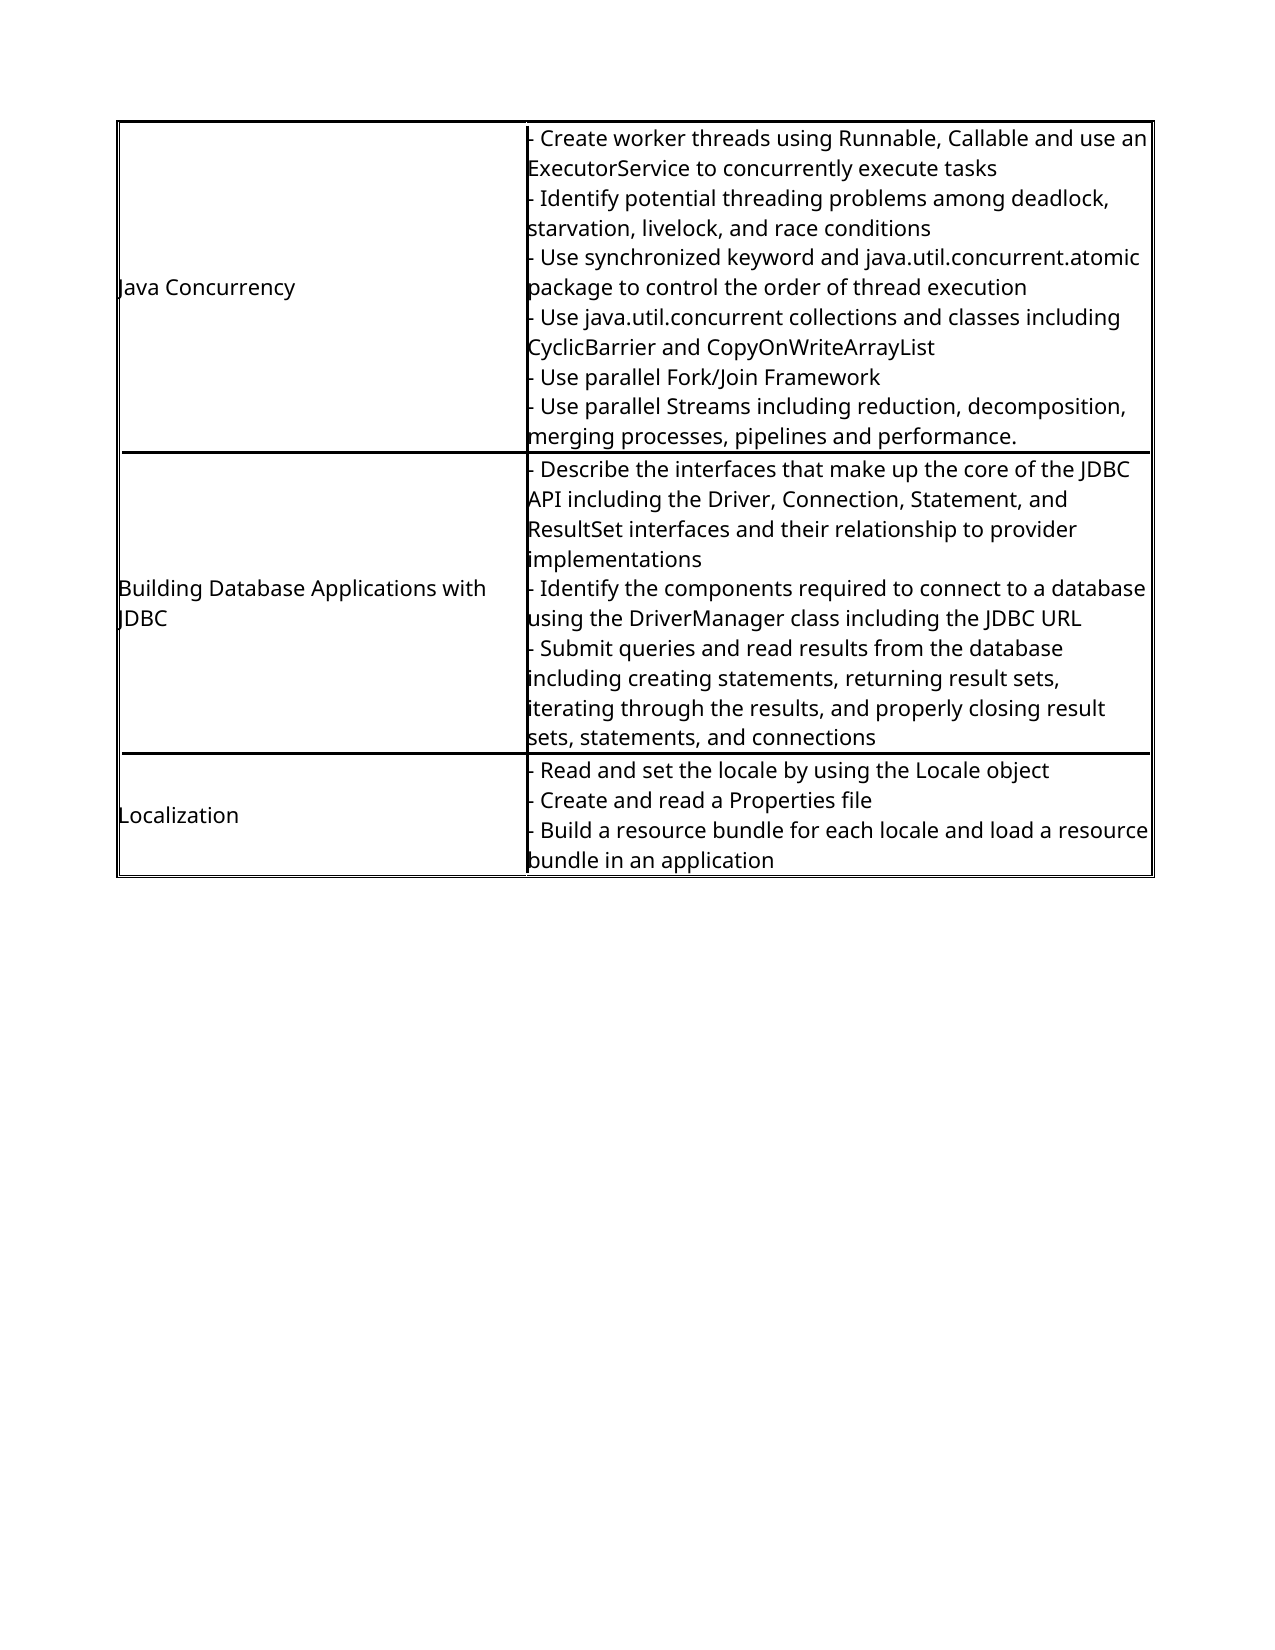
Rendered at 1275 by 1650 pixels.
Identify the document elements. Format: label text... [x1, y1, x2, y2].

table_cell - Describe the interfaces that make up the core of the JDBC API including the Driver, Connection, Statement, and ResultSet interfaces and their relationship to provider implementations - Identify the components required to connect to a database using the DriverManager class including the JDBC URL - Submit queries and read results from the database including creating statements, returning result sets, iterating through the results, and properly closing result sets, statements, and connections [529, 451, 1151, 752]
table_cell Java Concurrency [120, 122, 527, 451]
table_cell - Read and set the locale by using the Locale object - Create and read a Properties file - Build a resource bundle for each locale and load a resource bundle in an application [527, 752, 1151, 874]
table_cell - Create worker threads using Runnable, Callable and use an ExecutorService to concurrently execute tasks - Identify potential threading problems among deadlock, starvation, livelock, and race conditions - Use synchronized keyword and java.util.concurrent.atomic package to control the order of thread execution - Use java.util.concurrent collections and classes including CyclicBarrier and CopyOnWriteArrayList - Use parallel Fork/Join Framework - Use parallel Streams including reduction, decomposition, merging processes, pipelines and performance. [527, 123, 1151, 451]
table_cell Building Database Applications with JDBC [120, 451, 526, 752]
table_cell Localization [120, 752, 527, 874]
